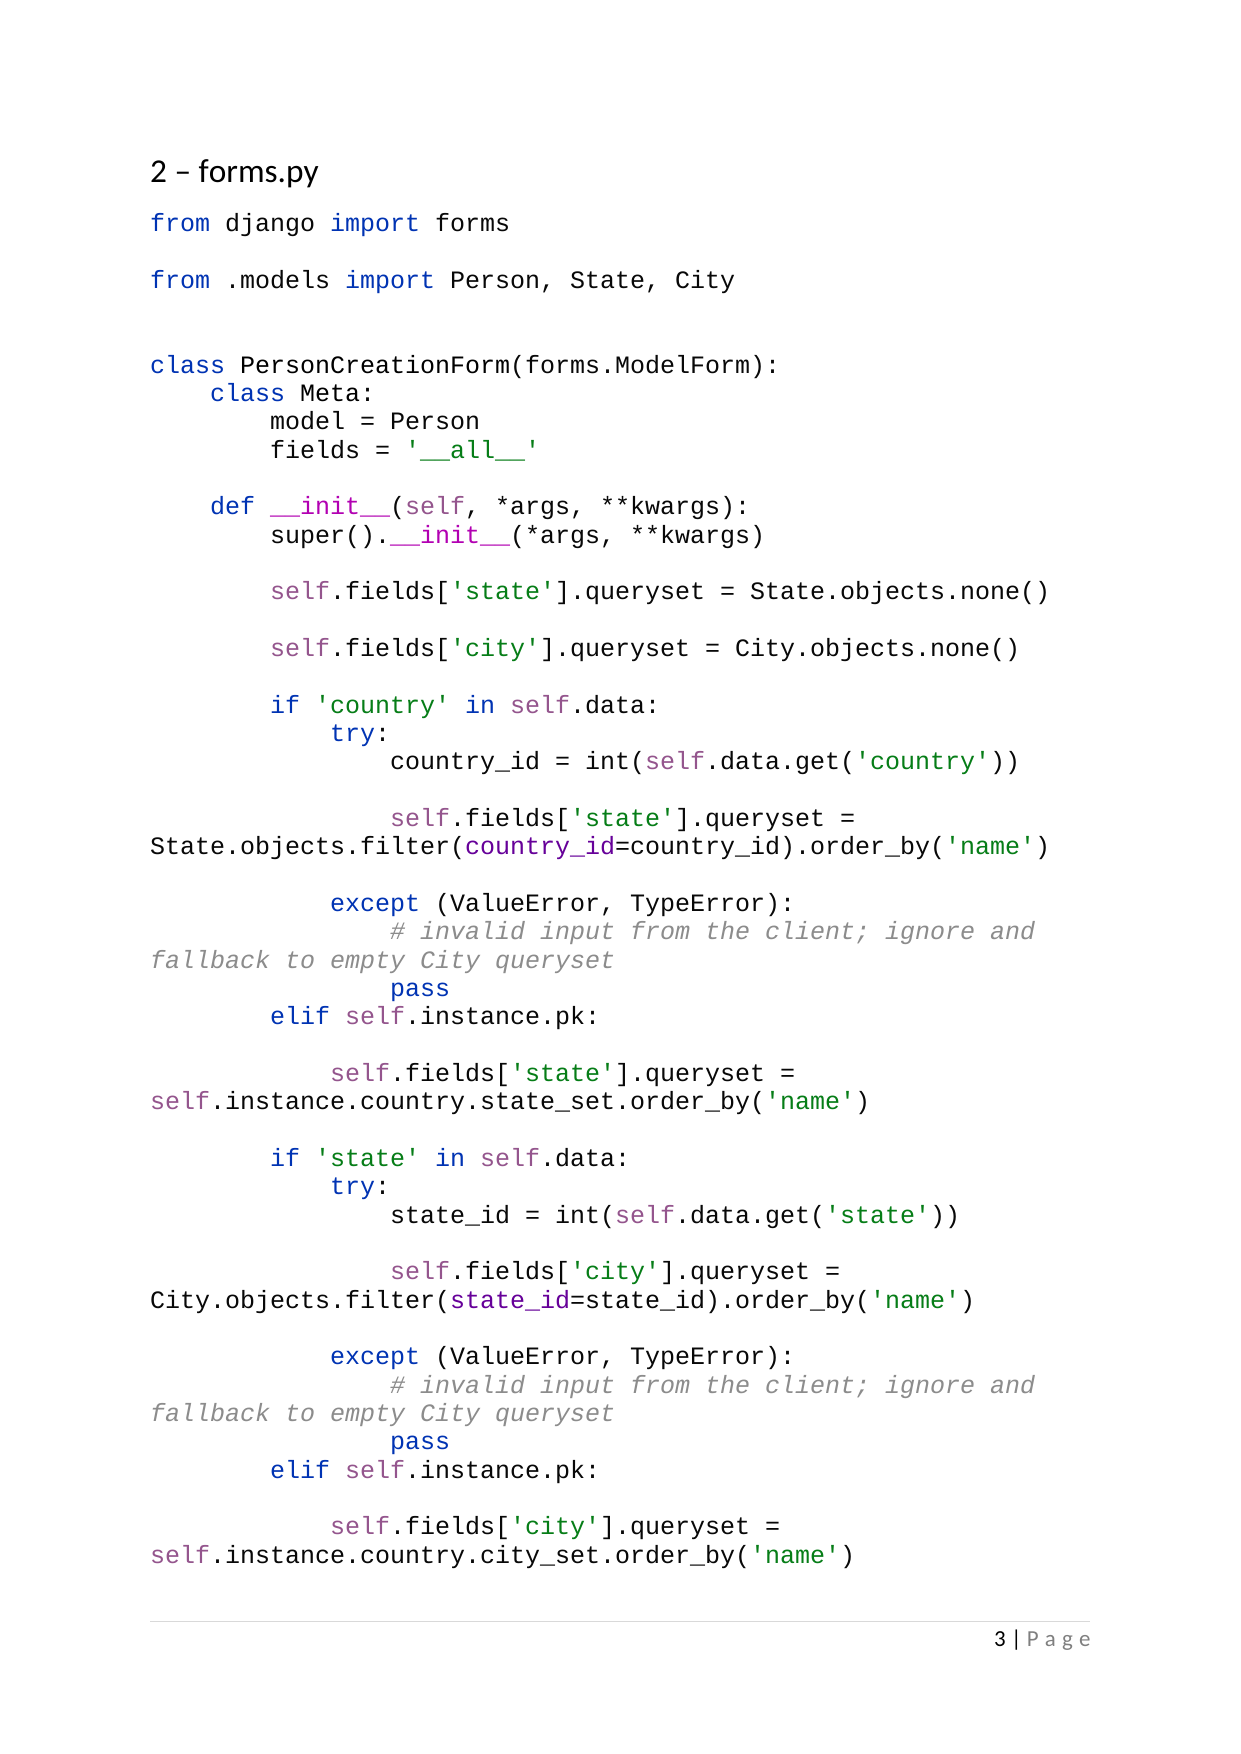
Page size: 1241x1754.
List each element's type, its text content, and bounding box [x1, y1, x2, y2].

text from django import forms from .models import Person, State, City class PersonCreationForm(forms.ModelForm): class Meta: model = Person fields = '__all__' def __init__(self, *args, **kwargs): super().__init__(*args, **kwargs) self.fields['state'].queryset = State.objects.none() self.fields['city'].queryset = City.objects.none() if 'country' in self.data: try: country_id = int(self.data.get('country')) self.fields['state'].queryset = State.objects.filter(country_id=country_id).order_by('name') except (ValueError, TypeError): # invalid input from the client; ignore and fallback to empty City queryset pass elif self.instance.pk: self.fields['state'].queryset = self.instance.country.state_set.order_by('name') if 'state' in self.data: try: state_id = int(self.data.get('state')) self.fields['city'].queryset = City.objects.filter(state_id=state_id).order_by('name') except (ValueError, TypeError): # invalid input from the client; ignore and fallback to empty City queryset pass elif self.instance.pk: self.fields['city'].queryset = self.instance.country.city_set.order_by('name') [150, 211, 1090, 1571]
text 2 – forms.py [150, 150, 1090, 191]
